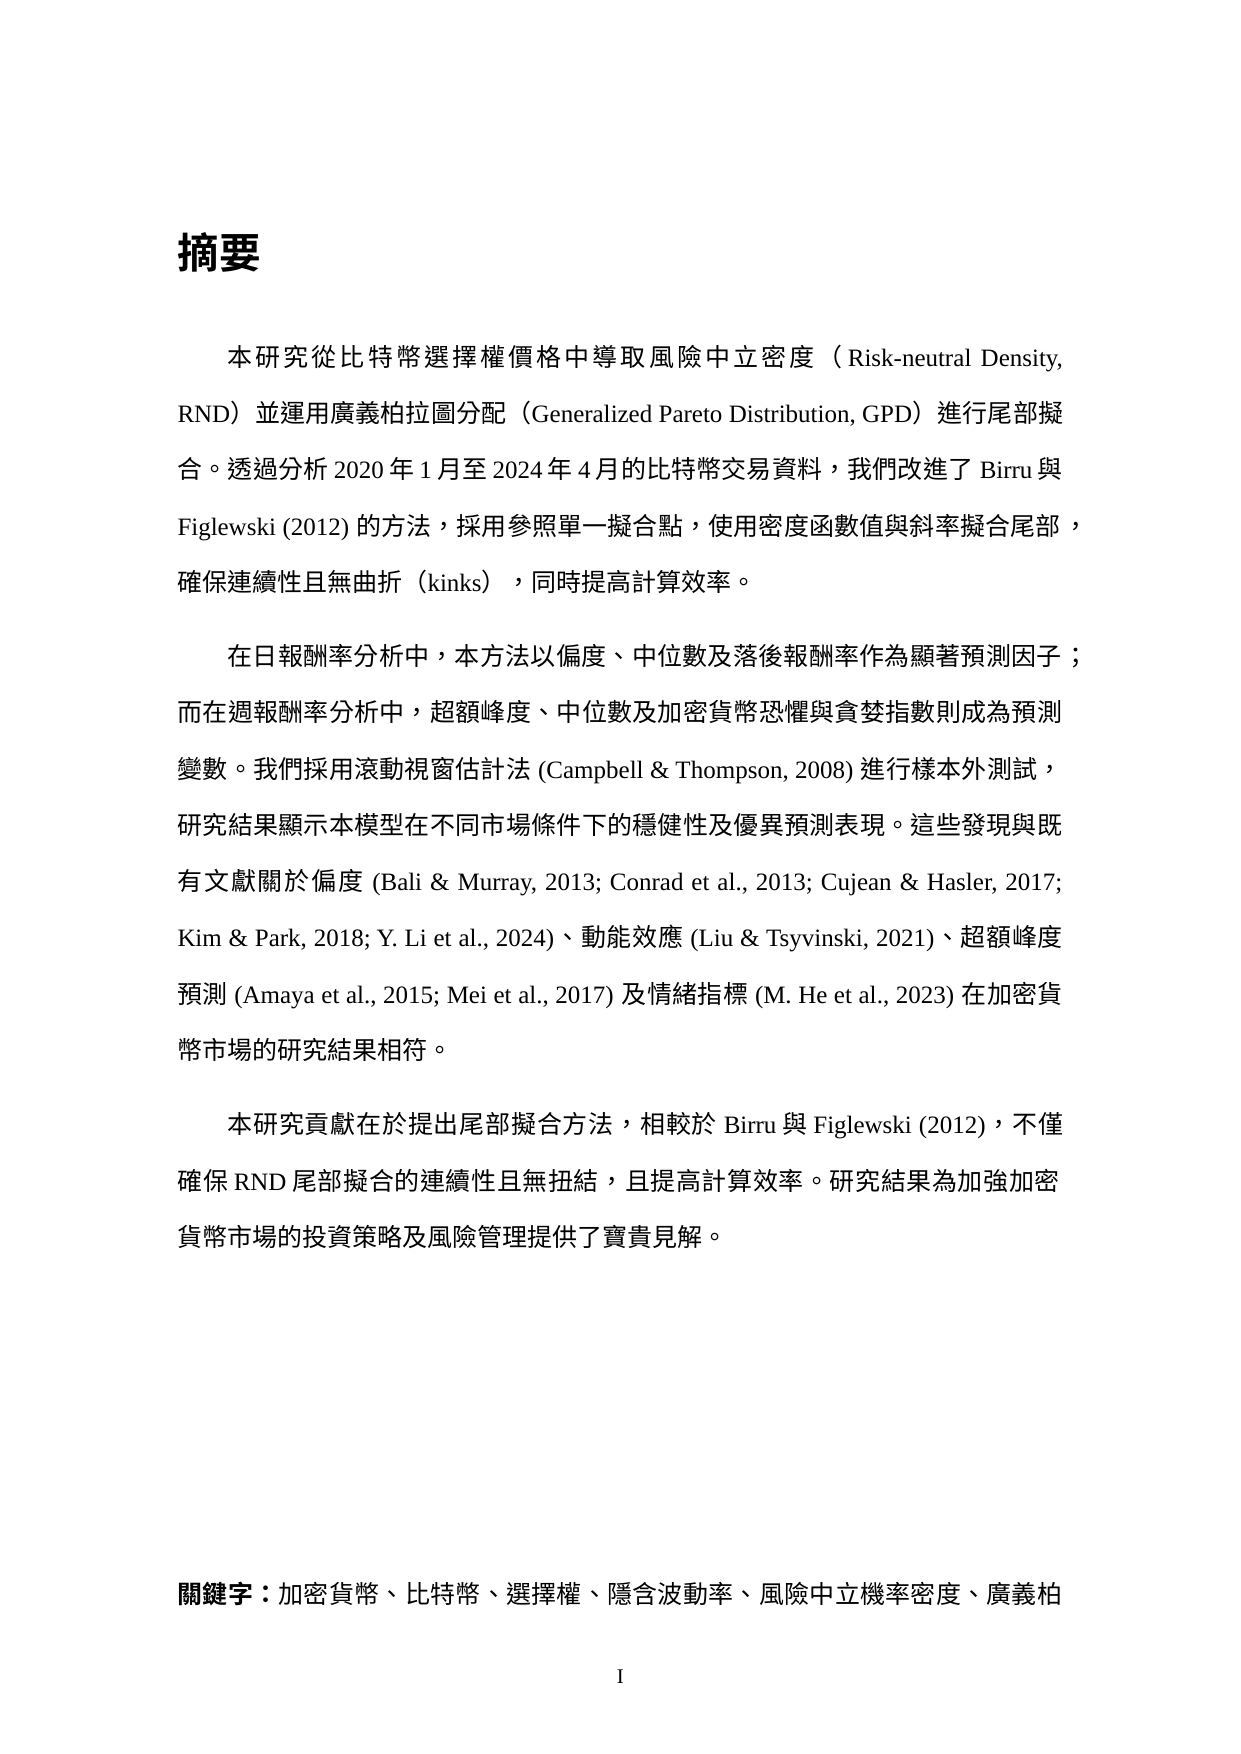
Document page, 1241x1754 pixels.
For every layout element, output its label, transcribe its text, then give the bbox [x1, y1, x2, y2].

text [177, 1573, 1063, 1611]
text 本研究從比特幣選擇權價格中導取風險中立密度（Risk-neutral Density, RND）並運用廣義柏拉圖分配（Generalized Pareto Distribution, GPD）進行尾部擬合。透過分析2020年1月至2024年4月的比特幣交易資料，我們改進了Birru與Figlewski (2012) 的方法，採用參照單一擬合點，使用密度函數值與斜率擬合尾部，確保連續性且無曲折（kinks），同時提高計算效率。 [177, 337, 1063, 599]
text 在日報酬率分析中，本方法以偏度、中位數及落後報酬率作為顯著預測因子；而在週報酬率分析中，超額峰度、中位數及加密貨幣恐懼與貪婪指數則成為預測變數。我們採用滾動視窗估計法 (Campbell & Thompson, 2008) 進行樣本外測試，研究結果顯示本模型在不同市場條件下的穩健性及優異預測表現。這些發現與既有文獻關於偏度 (Bali & Murray, 2013; Conrad et al., 2013; Cujean & Hasler, 2017; Kim & Park, 2018; Y. Li et al., 2024)、動能效應 (Liu & Tsyvinski, 2021)、超額峰度預測 (Amaya et al., 2015; Mei et al., 2017) 及情緒指標 (M. He et al., 2023) 在加密貨幣市場的研究結果相符。 [177, 636, 1063, 1067]
text 本研究貢獻在於提出尾部擬合方法，相較於Birru與Figlewski (2012)，不僅確保RND尾部擬合的連續性且無扭結，且提高計算效率。研究結果為加強加密貨幣市場的投資策略及風險管理提供了寶貴見解。 [177, 1104, 1063, 1254]
subtitle 摘要 [177, 213, 1063, 288]
